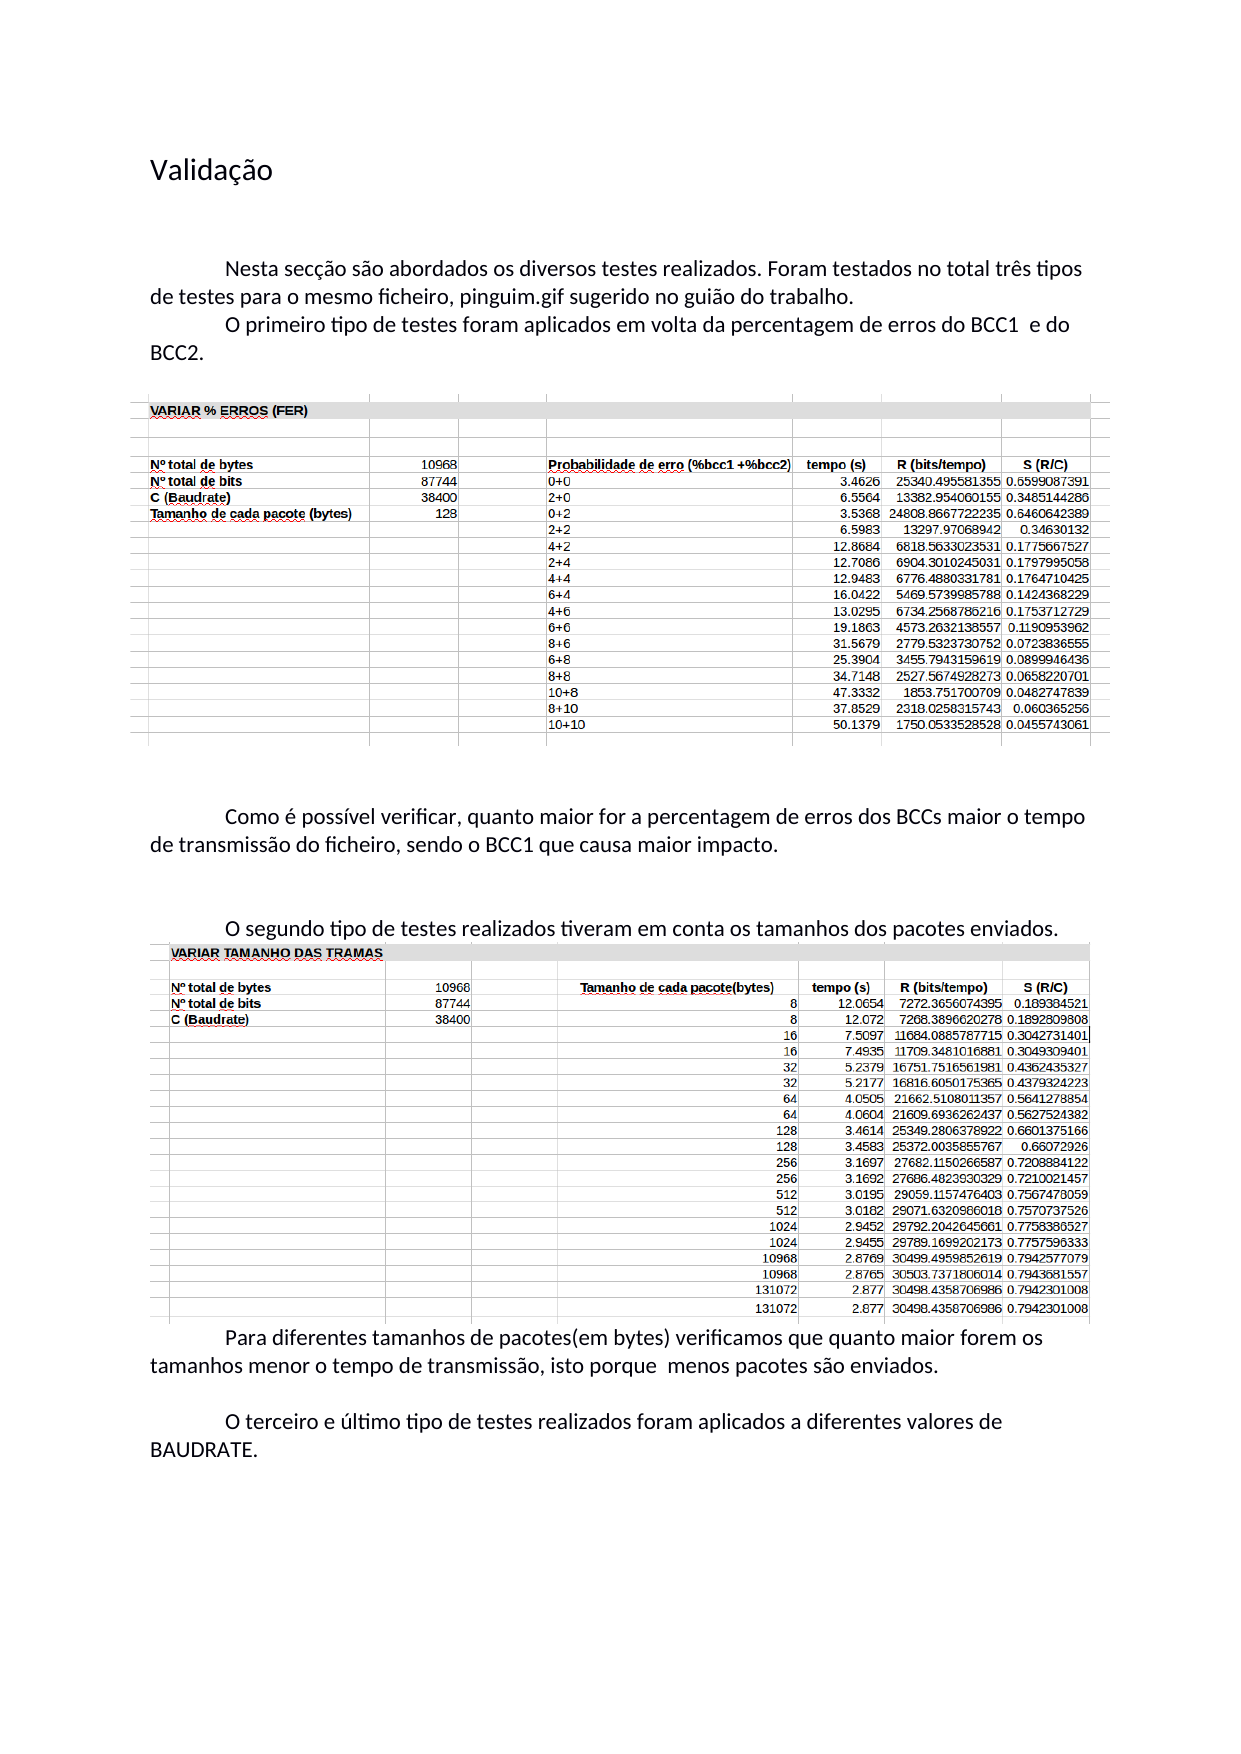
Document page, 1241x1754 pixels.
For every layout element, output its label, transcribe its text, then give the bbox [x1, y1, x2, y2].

picture [130, 394, 1110, 746]
text O segundo tipo de testes realizados tiveram em conta os tamanhos dos pacotes enviados. [150, 914, 1090, 942]
text O terceiro e último tipo de testes realizados foram aplicados a diferentes valores de BAUDRATE. [150, 1407, 1090, 1463]
text O primeiro tipo de testes foram aplicados em volta da percentagem de erros do BCC1 e do BCC2. [150, 310, 1090, 366]
text Como é possível verificar, quanto maior for a percentagem de erros dos BCCs maior o tempo de transmissão do ficheiro, sendo o BCC1 que causa maior impacto. [150, 802, 1090, 858]
text Para diferentes tamanhos de pacotes(em bytes) verificamos que quanto maior forem os tamanhos menor o tempo de transmissão, isto porque menos pacotes são enviados. [150, 1324, 1090, 1379]
text Validação [150, 150, 1090, 188]
text Nesta secção são abordados os diversos testes realizados. Foram testados no total três tipos de testes para o mesmo ficheiro, pinguim.gif sugerido no guião do trabalho. [150, 254, 1090, 310]
picture [150, 942, 1091, 1324]
